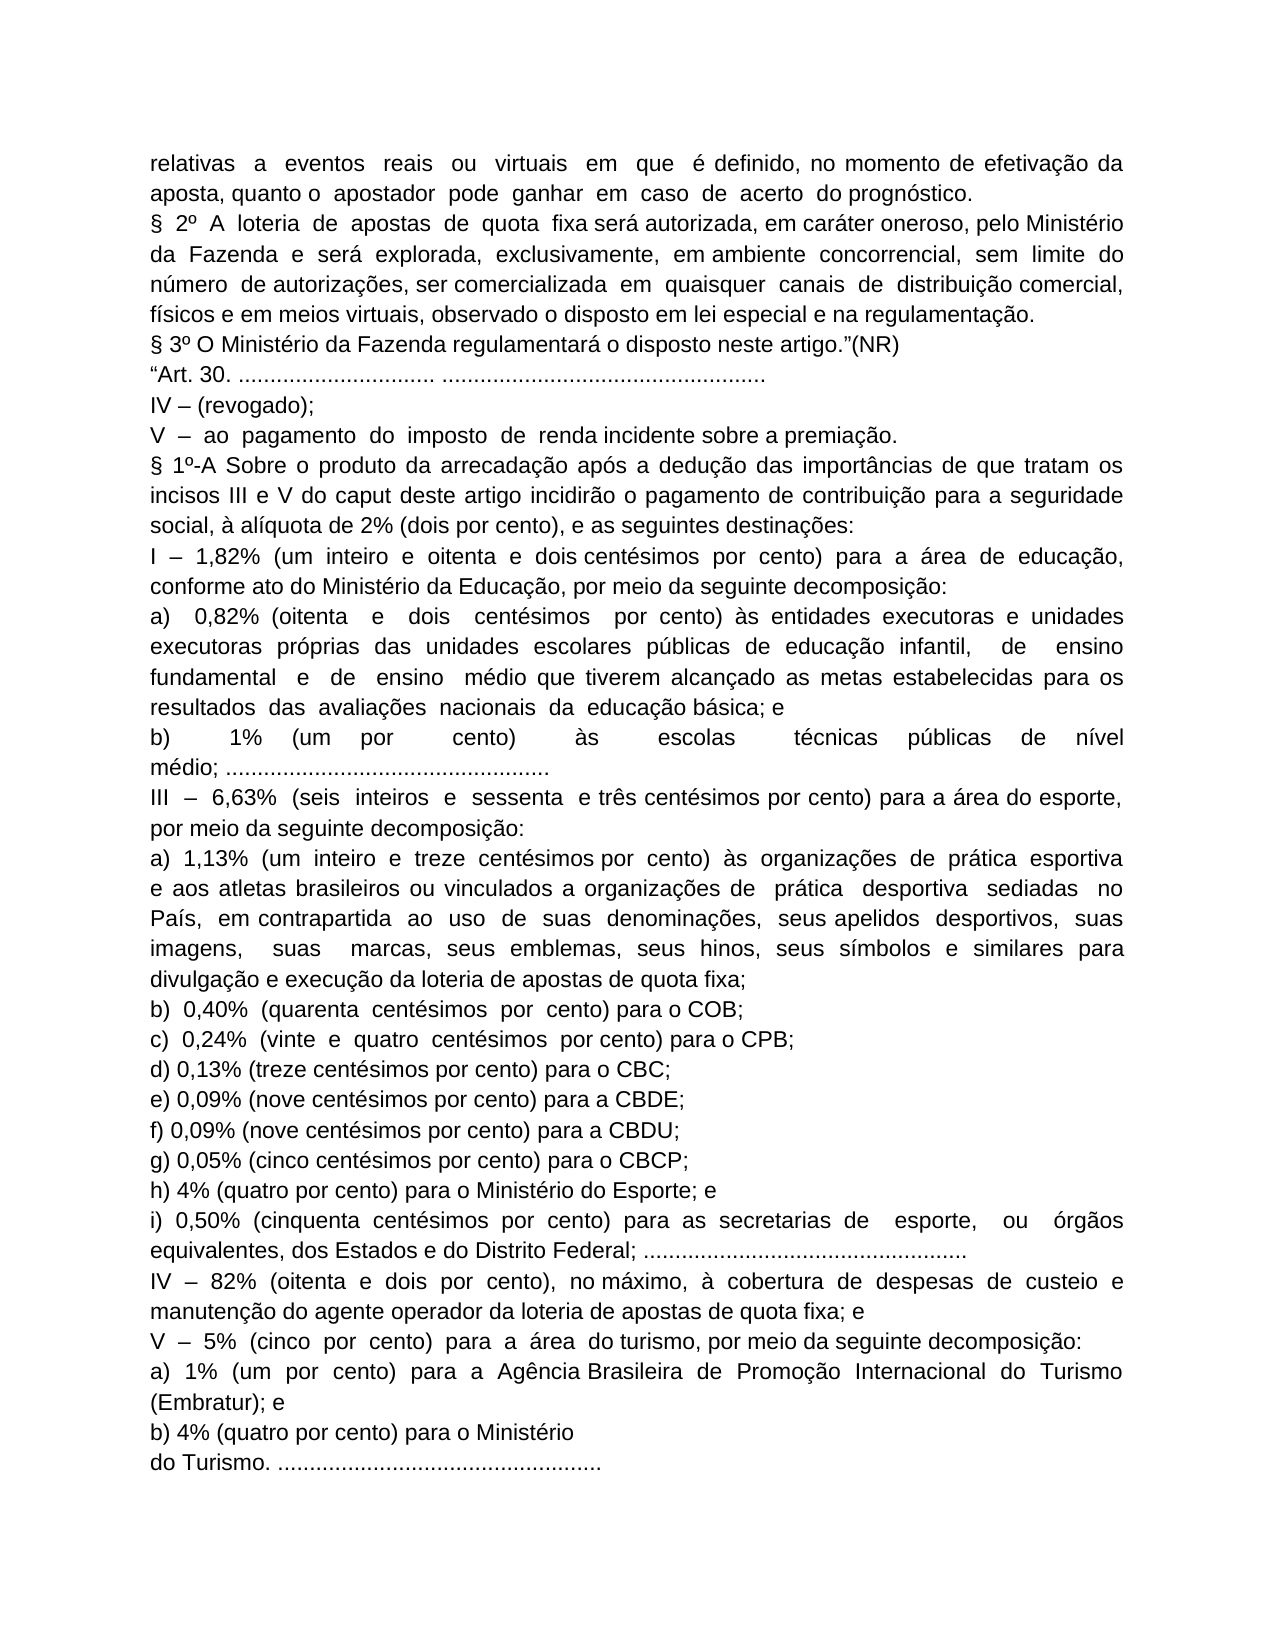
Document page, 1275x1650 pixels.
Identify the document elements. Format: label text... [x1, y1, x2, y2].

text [150, 150, 1125, 207]
text V – ao pagamento do imposto de renda incidente sobre a premiação. [150, 422, 1125, 448]
text c) 0,24% (vinte e quatro centésimos por cento) para o CPB; [150, 1026, 1125, 1052]
text b) 4% (quatro por cento) para o Ministério [150, 1419, 1125, 1445]
text I – 1,82% (um inteiro e oitenta e dois centésimos por cento) para a área de educação, conforme ato do Ministério da Educação, por meio da seguinte decomposição: [150, 543, 1125, 599]
text d) 0,13% (treze centésimos por cento) para o CBC; [150, 1056, 1125, 1083]
text a) 0,82% (oitenta e dois centésimos por cento) às entidades executoras e unidades executoras próprias das unidades escolares públicas de educação infantil, de ensino fundamental e de ensino médio que tiverem alcançado as metas estabelecidas para os resultados das avaliações nacionais da educação básica; e [150, 603, 1125, 720]
text h) 4% (quatro por cento) para o Ministério do Esporte; e [150, 1177, 1125, 1203]
text e) 0,09% (nove centésimos por cento) para a CBDE; [150, 1086, 1125, 1113]
text § 3º O Ministério da Fazenda regulamentará o disposto neste artigo.”(NR) [150, 331, 1125, 358]
text i) 0,50% (cinquenta centésimos por cento) para as secretarias de esporte, ou órgãos equivalentes, dos Estados e do Distrito Federal; ................................................... [150, 1207, 1125, 1264]
text IV – 82% (oitenta e dois por cento), no máximo, à cobertura de despesas de custeio e manutenção do agente operador da loteria de apostas de quota fixa; e [150, 1268, 1125, 1324]
text § 2º A loteria de apostas de quota fixa será autorizada, em caráter oneroso, pelo Ministério da Fazenda e será explorada, exclusivamente, em ambiente concorrencial, sem limite do número de autorizações, ser comercializada em quaisquer canais de distribuição comercial, físicos e em meios virtuais, observado o disposto em lei especial e na regulamentação. [150, 210, 1125, 327]
text V – 5% (cinco por cento) para a área do turismo, por meio da seguinte decomposição: [150, 1328, 1125, 1354]
text III – 6,63% (seis inteiros e sessenta e três centésimos por cento) para a área do esporte, por meio da seguinte decomposição: [150, 784, 1125, 841]
text § 1º-A Sobre o produto da arrecadação após a dedução das importâncias de que tratam os incisos III e V do caput deste artigo incidirão o pagamento de contribuição para a seguridade social, à alíquota de 2% (dois por cento), e as seguintes destinações: [150, 452, 1125, 539]
text a) 1,13% (um inteiro e treze centésimos por cento) às organizações de prática esportiva e aos atletas brasileiros ou vinculados a organizações de prática desportiva sediadas no País, em contrapartida ao uso de suas denominações, seus apelidos desportivos, suas imagens, suas marcas, seus emblemas, seus hinos, seus símbolos e similares para divulgação e execução da loteria de apostas de quota fixa; [150, 845, 1125, 992]
text b) 1% (um por cento) às escolas técnicas públicas de nível médio; ................................................... [150, 724, 1125, 781]
text b) 0,40% (quarenta centésimos por cento) para o COB; [150, 996, 1125, 1022]
text IV – (revogado); [150, 392, 1125, 418]
text do Turismo. ................................................... [150, 1449, 1125, 1475]
text a) 1% (um por cento) para a Agência Brasileira de Promoção Internacional do Turismo (Embratur); e [150, 1358, 1125, 1415]
text “Art. 30. ............................... ................................................... [150, 361, 1125, 388]
text g) 0,05% (cinco centésimos por cento) para o CBCP; [150, 1147, 1125, 1173]
text f) 0,09% (nove centésimos por cento) para a CBDU; [150, 1117, 1125, 1143]
